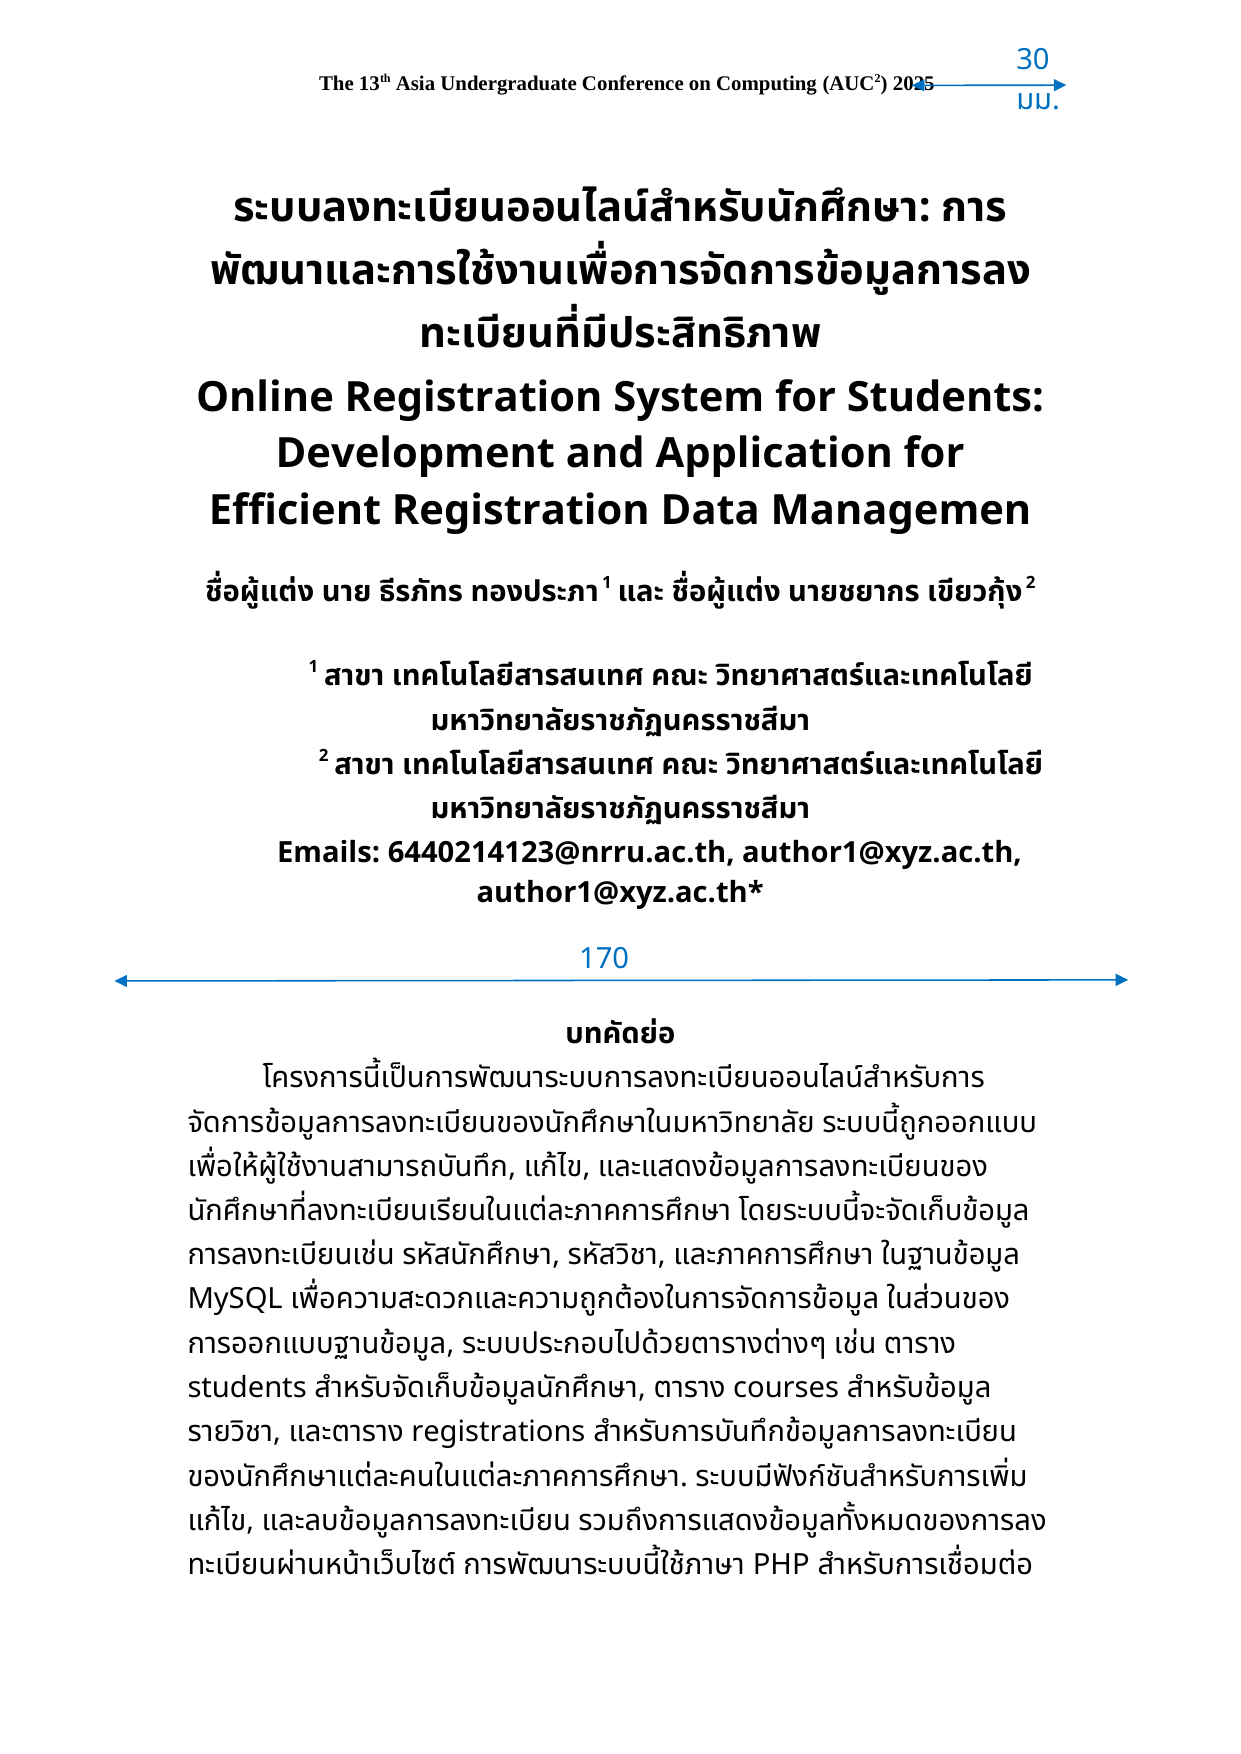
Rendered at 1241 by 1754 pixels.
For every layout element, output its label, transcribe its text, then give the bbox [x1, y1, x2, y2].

text ระบบลงทะเบียนออนไลน์สำหรับนักศึกษา: การพัฒนาและการใช้งานเพื่อการจัดการข้อมูลการลงทะเบียนที่มีประสิทธิภาพ [187, 177, 1053, 366]
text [187, 1057, 1053, 1588]
text ชื่อผู้แต่ง นาย ธีรภัทร ทองประภา1และ ชื่อผู้แต่ง นายชยากร เขียวกุ้ง2 [187, 571, 1053, 615]
text 2สาขา เทคโนโลยีสารสนเทศ คณะ วิทยาศาสตร์และเทคโนโลยี มหาวิทยาลัยราชภัฏนครราชสีมา [187, 743, 1053, 831]
text Emails: 6440214123@nrru.ac.th, author1@xyz.ac.th, author1@xyz.ac.th* [187, 831, 1053, 911]
text บทคัดย่อ [187, 1013, 1053, 1057]
text Online Registration System for Students: Development and Application for Efficient Registration Data Managemen [187, 366, 1053, 537]
text 1สาขา เทคโนโลยีสารสนเทศ คณะ วิทยาศาสตร์และเทคโนโลยี มหาวิทยาลัยราชภัฏนครราชสีมา [187, 655, 1053, 743]
